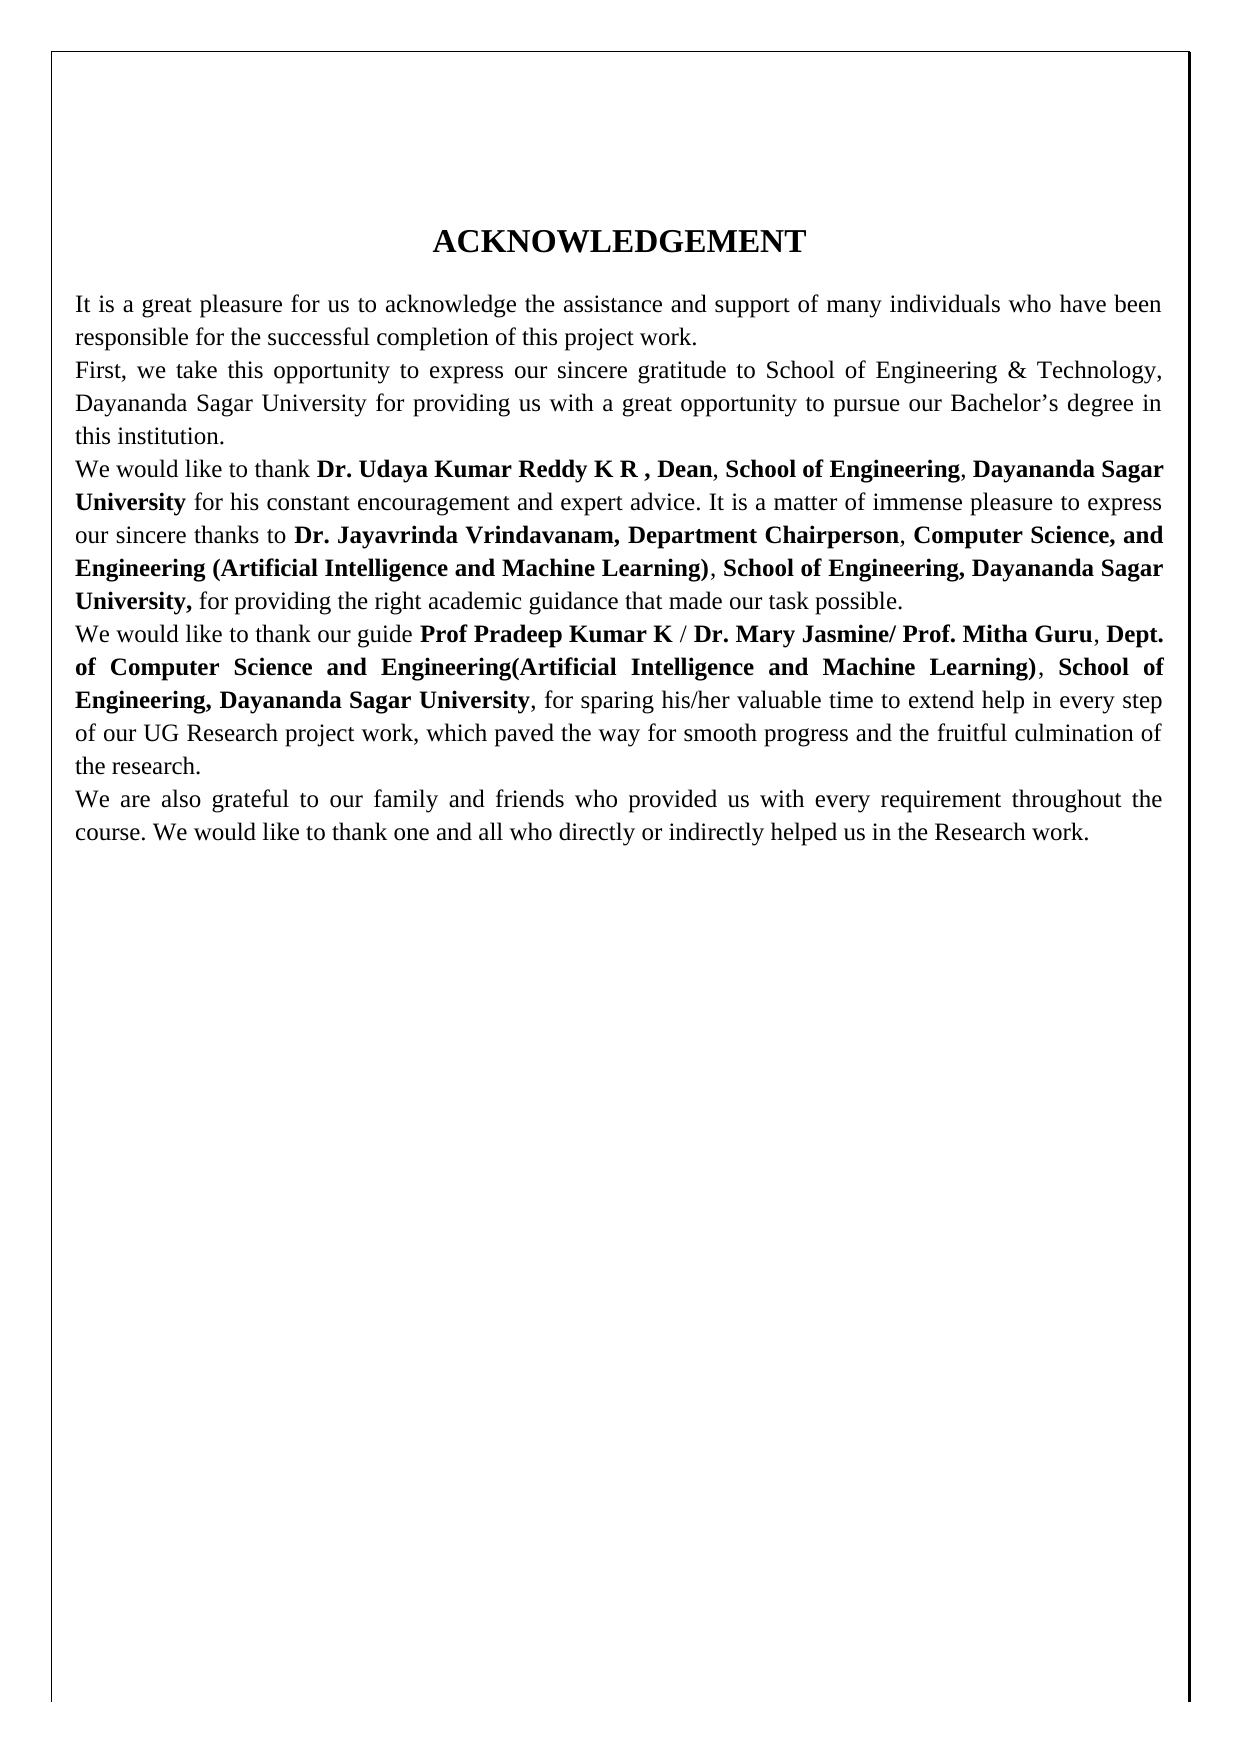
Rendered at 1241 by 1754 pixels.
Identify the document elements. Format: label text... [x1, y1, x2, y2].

text ACKNOWLEDGEMENT [75, 222, 1164, 260]
text First, we take this opportunity to express our sincere gratitude to School of Engineering & Technology, Dayananda Sagar University for providing us with a great opportunity to pursue our Bachelor’s degree in this institution. [75, 355, 1164, 450]
text We are also grateful to our family and friends who provided us with every requirement throughout the course. We would like to thank one and all who directly or indirectly helped us in the Research work. [75, 784, 1164, 846]
text We would like to thank our guide Prof Pradeep Kumar K / Dr. Mary Jasmine/ Prof. Mitha Guru, Dept. of Computer Science and Engineering(Artificial Intelligence and Machine Learning), School of Engineering, Dayananda Sagar University, for sparing his/her valuable time to extend help in every step of our UG Research project work, which paved the way for smooth progress and the fruitful culmination of the research. [75, 619, 1164, 780]
text We would like to thank Dr. Udaya Kumar Reddy K R , Dean, School of Engineering, Dayananda Sagar University for his constant encouragement and expert advice. It is a matter of immense pleasure to express our sincere thanks to Dr. Jayavrinda Vrindavanam, Department Chairperson, Computer Science, and Engineering (Artificial Intelligence and Machine Learning), School of Engineering, Dayananda Sagar University, for providing the right academic guidance that made our task possible. [75, 454, 1164, 615]
text It is a great pleasure for us to acknowledge the assistance and support of many individuals who have been responsible for the successful completion of this project work. [75, 289, 1164, 351]
